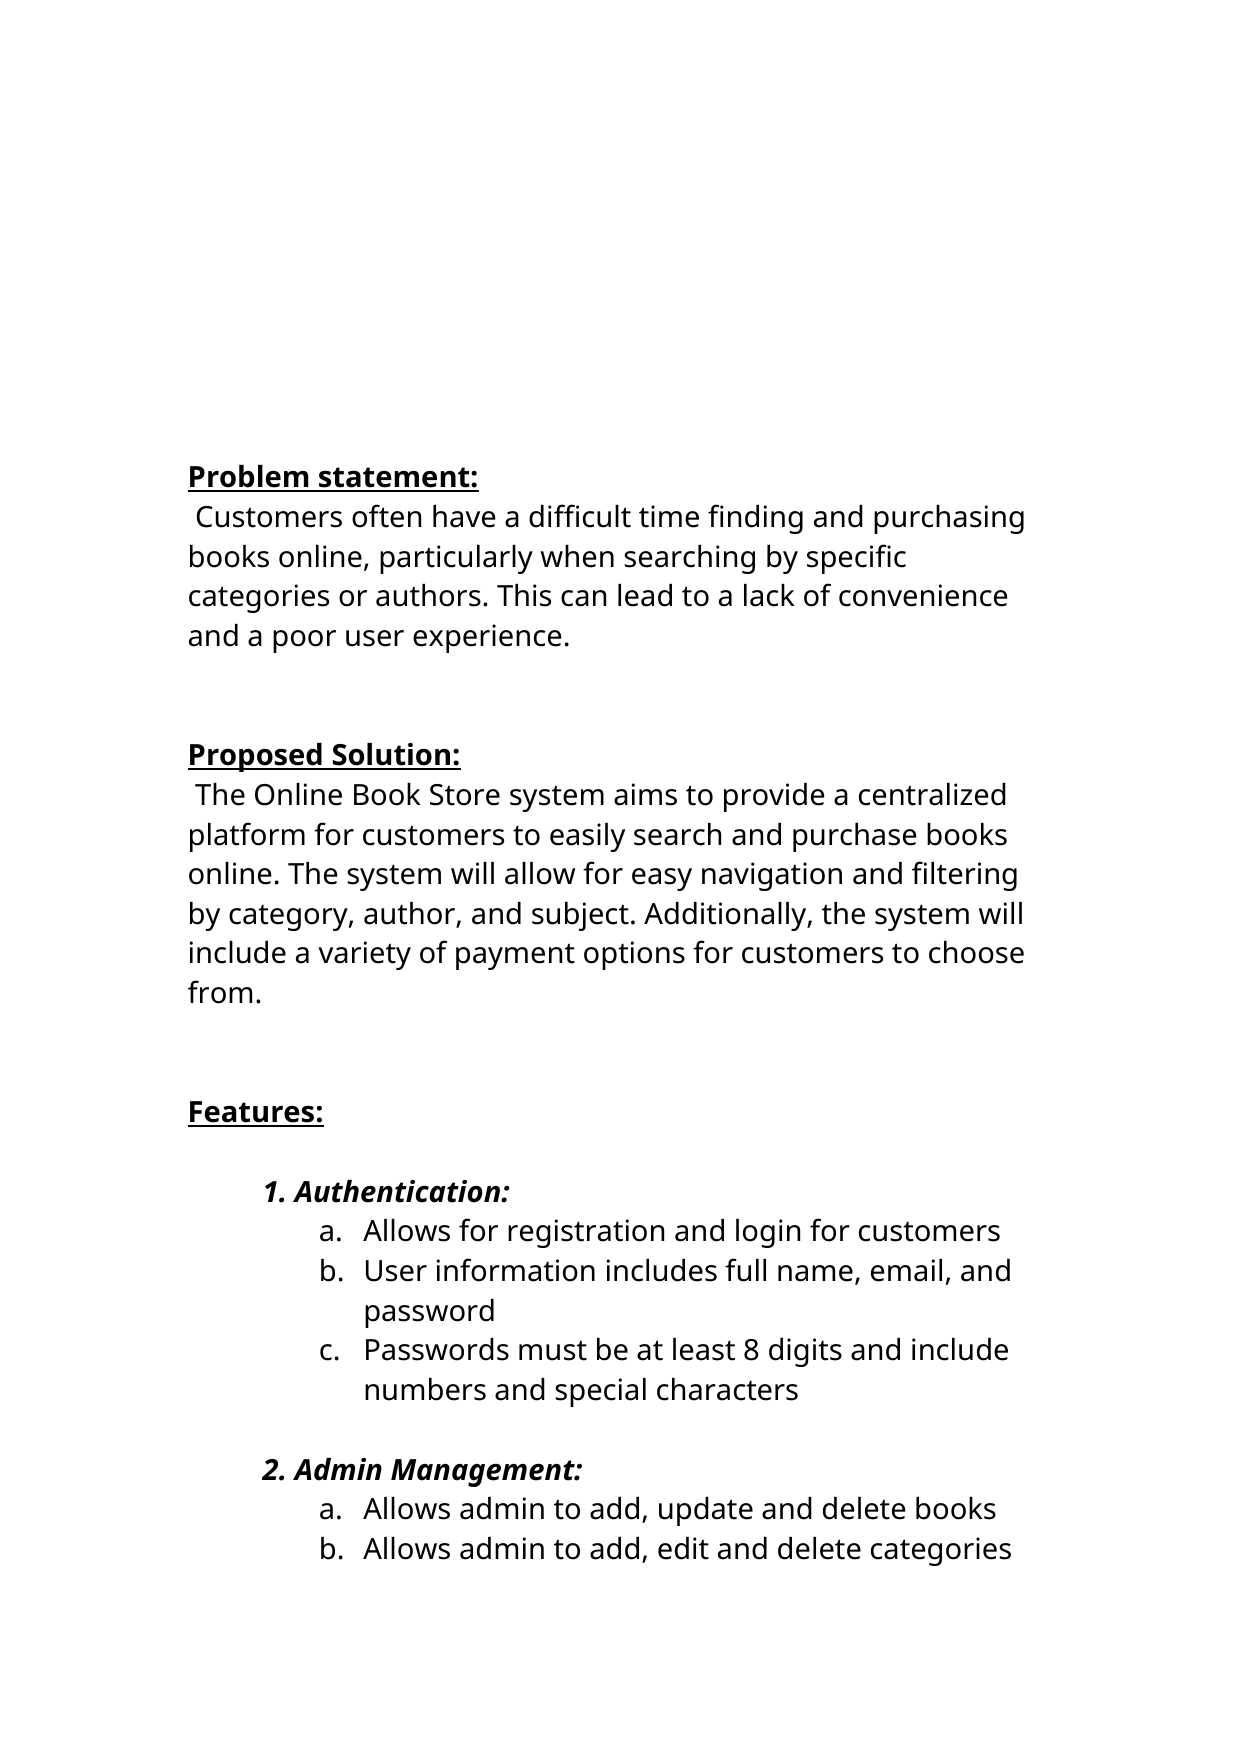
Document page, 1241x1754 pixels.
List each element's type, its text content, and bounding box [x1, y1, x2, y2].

list User information includes full name, email, and password [319, 1250, 1053, 1330]
list Admin Management: [262, 1449, 1053, 1488]
list Allows admin to add, edit and delete categories [319, 1528, 1053, 1568]
list Features: [187, 1092, 1053, 1131]
list Proposed Solution: [187, 734, 1053, 774]
list Allows for registration and login for customers [319, 1211, 1053, 1250]
list Passwords must be at least 8 digits and include numbers and special characters [319, 1330, 1053, 1409]
list Allows admin to add, update and delete books [319, 1488, 1053, 1528]
list The Online Book Store system aims to provide a centralized platform for customers to easily search and purchase books online. The system will allow for easy navigation and filtering by category, author, and subject. Additionally, the system will include a variety of payment options for customers to choose from. [187, 774, 1053, 1012]
list Authentication: [262, 1171, 1053, 1211]
list Customers often have a difficult time finding and purchasing books online, particularly when searching by specific categories or authors. This can lead to a lack of convenience and a poor user experience. [187, 496, 1053, 655]
list Problem statement: [187, 457, 1053, 496]
